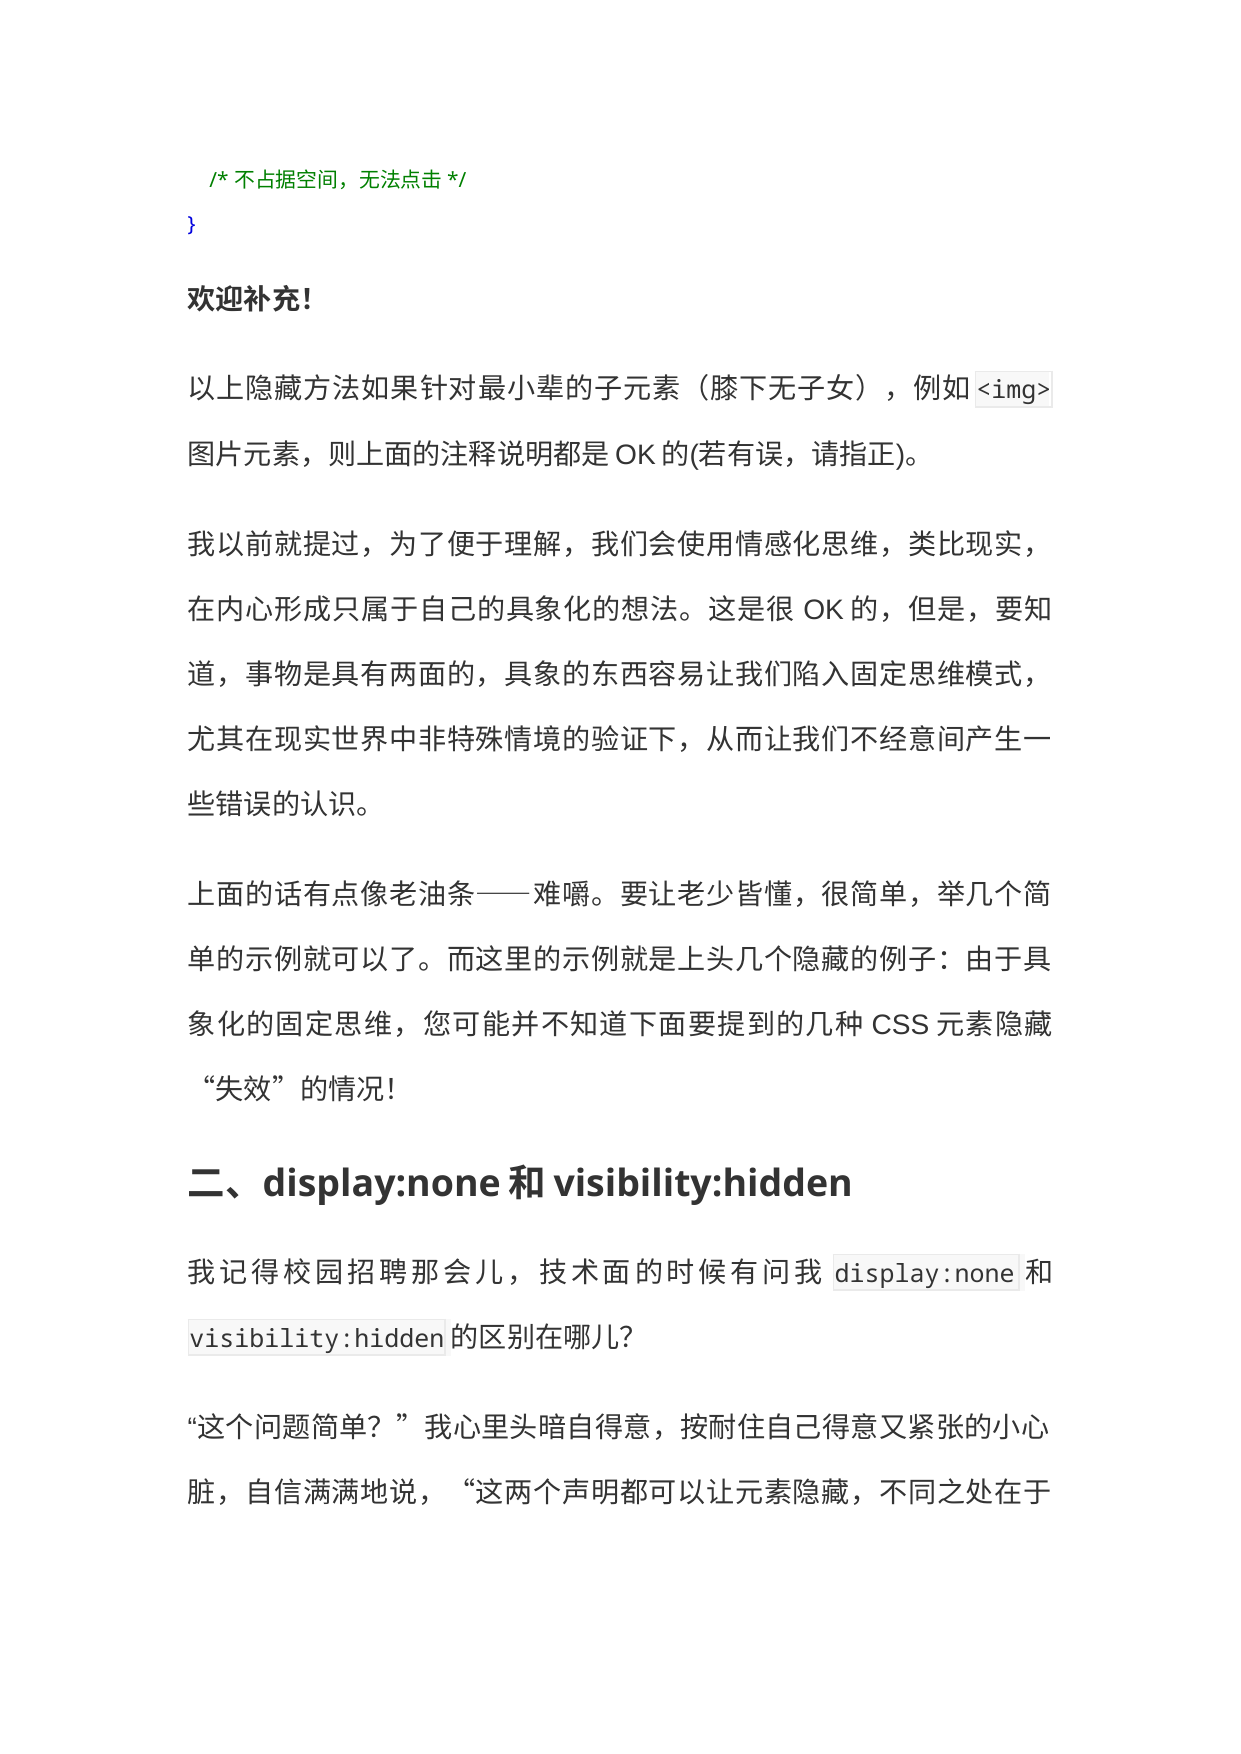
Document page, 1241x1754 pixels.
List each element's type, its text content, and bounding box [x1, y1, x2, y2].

text 欢迎补充！ [187, 264, 1053, 329]
text 我记得校园招聘那会儿，技术面的时候有问我display:none和visibility:hidden的区别在哪儿？ [187, 1238, 1053, 1368]
text 上面的话有点像老油条——难嚼。要让老少皆懂，很简单，举几个简单的示例就可以了。而这里的示例就是上头几个隐藏的例子：由于具象化的固定思维，您可能并不知道下面要提到的几种CSS元素隐藏“失效”的情况！ [187, 859, 1053, 1119]
text } [187, 207, 1053, 239]
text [187, 1393, 1053, 1523]
text /* 不占据空间，无法点击 */ [187, 162, 1053, 194]
text 以上隐藏方法如果针对最小辈的子元素（膝下无子女），例如<img>图片元素，则上面的注释说明都是OK的(若有误，请指正)。 [187, 354, 1053, 484]
text 我以前就提过，为了便于理解，我们会使用情感化思维，类比现实，在内心形成只属于自己的具象化的想法。这是很OK的，但是，要知道，事物是具有两面的，具象的东西容易让我们陷入固定思维模式，尤其在现实世界中非特殊情境的验证下，从而让我们不经意间产生一些错误的认识。 [187, 509, 1053, 834]
text 二、display:none和visibility:hidden [187, 1148, 1053, 1213]
